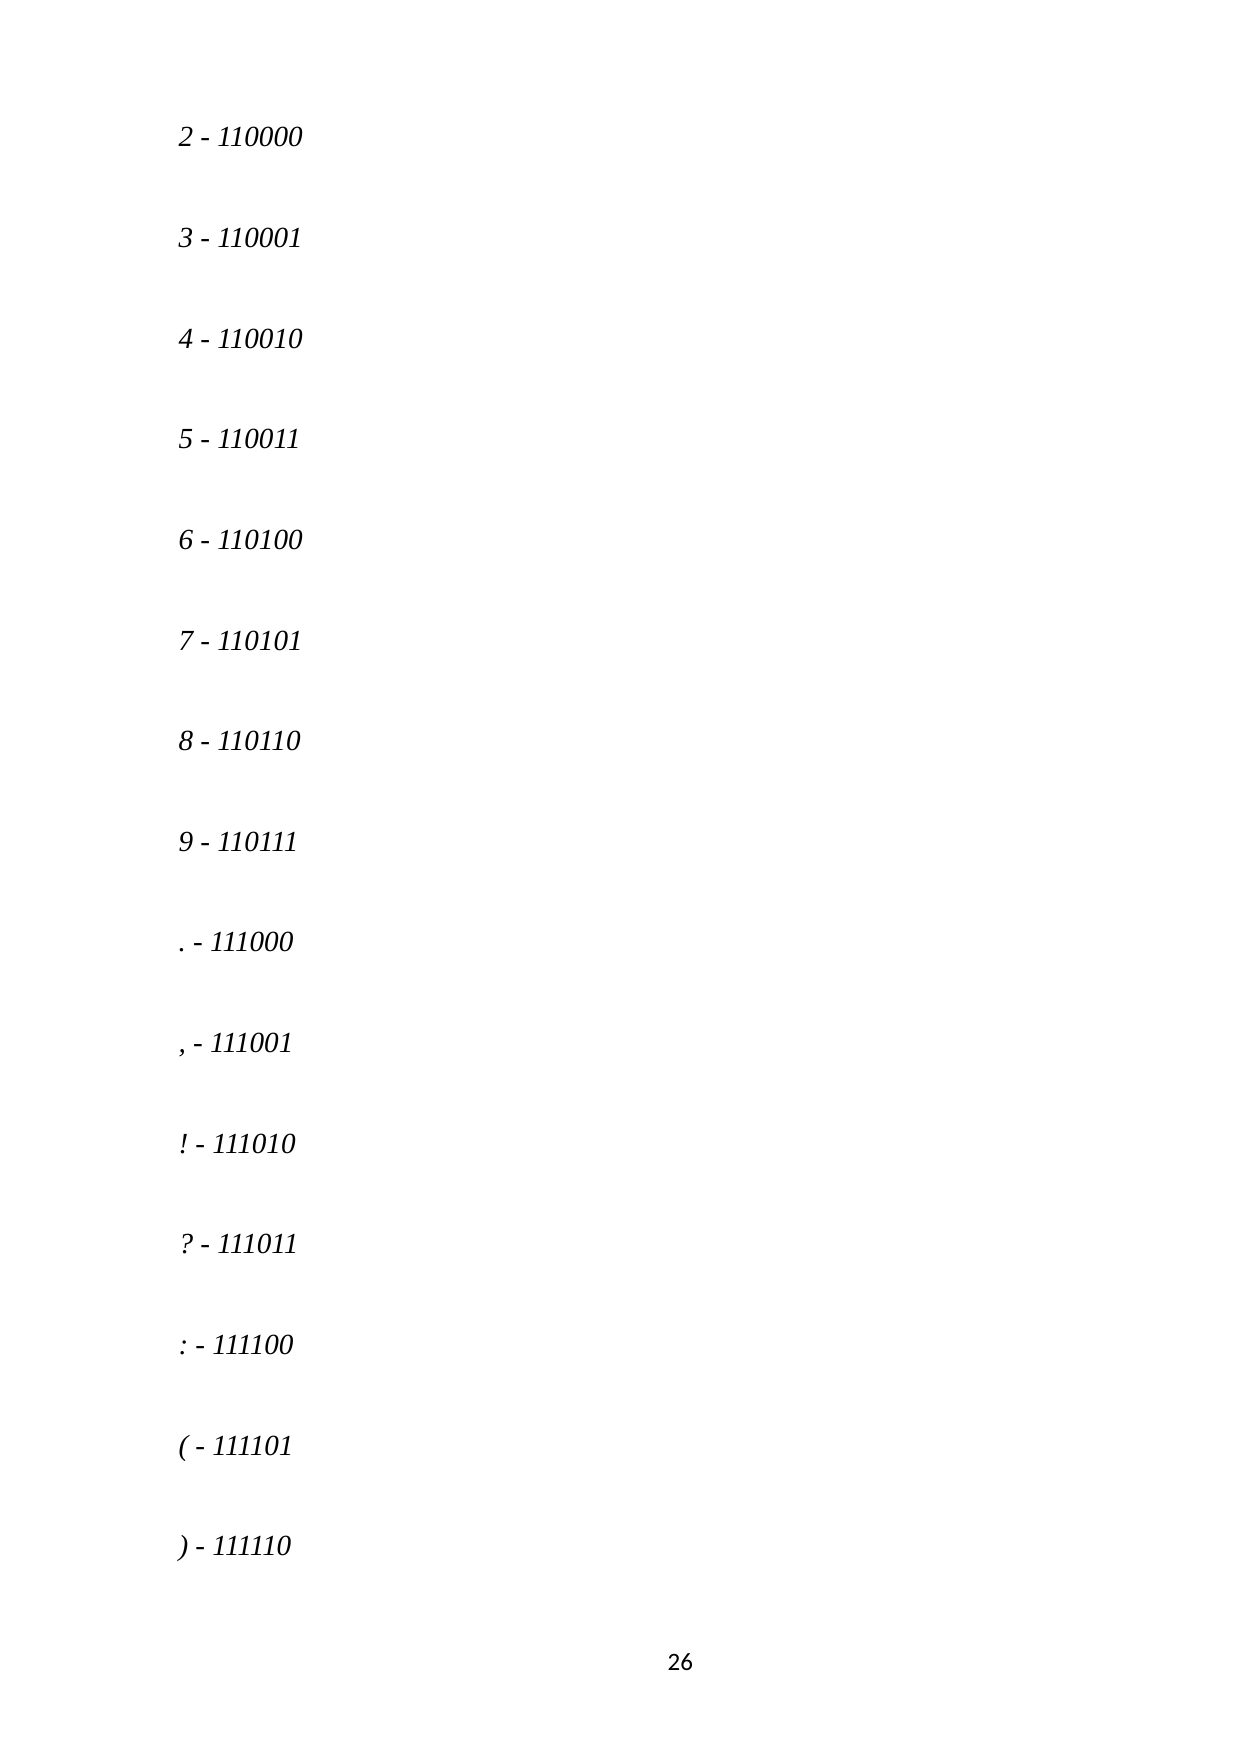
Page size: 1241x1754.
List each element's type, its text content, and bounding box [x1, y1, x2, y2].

text . - 111000 [178, 924, 1181, 958]
text 9 - 110111 [178, 824, 1181, 857]
text ? - 111011 [178, 1226, 1181, 1260]
text 4 - 110010 [178, 321, 1181, 354]
text 3 - 110001 [178, 220, 1181, 254]
text : - 111100 [178, 1327, 1181, 1361]
text , - 111001 [178, 1025, 1181, 1059]
text 7 - 110101 [178, 623, 1181, 656]
text ( - 111101 [178, 1428, 1181, 1461]
text 5 - 110011 [178, 421, 1181, 455]
text 2 - 110000 [178, 119, 1181, 153]
text ) - 111110 [178, 1528, 1181, 1562]
text 6 - 110100 [178, 522, 1181, 556]
text 8 - 110110 [178, 723, 1181, 757]
text ! - 111010 [178, 1126, 1181, 1159]
